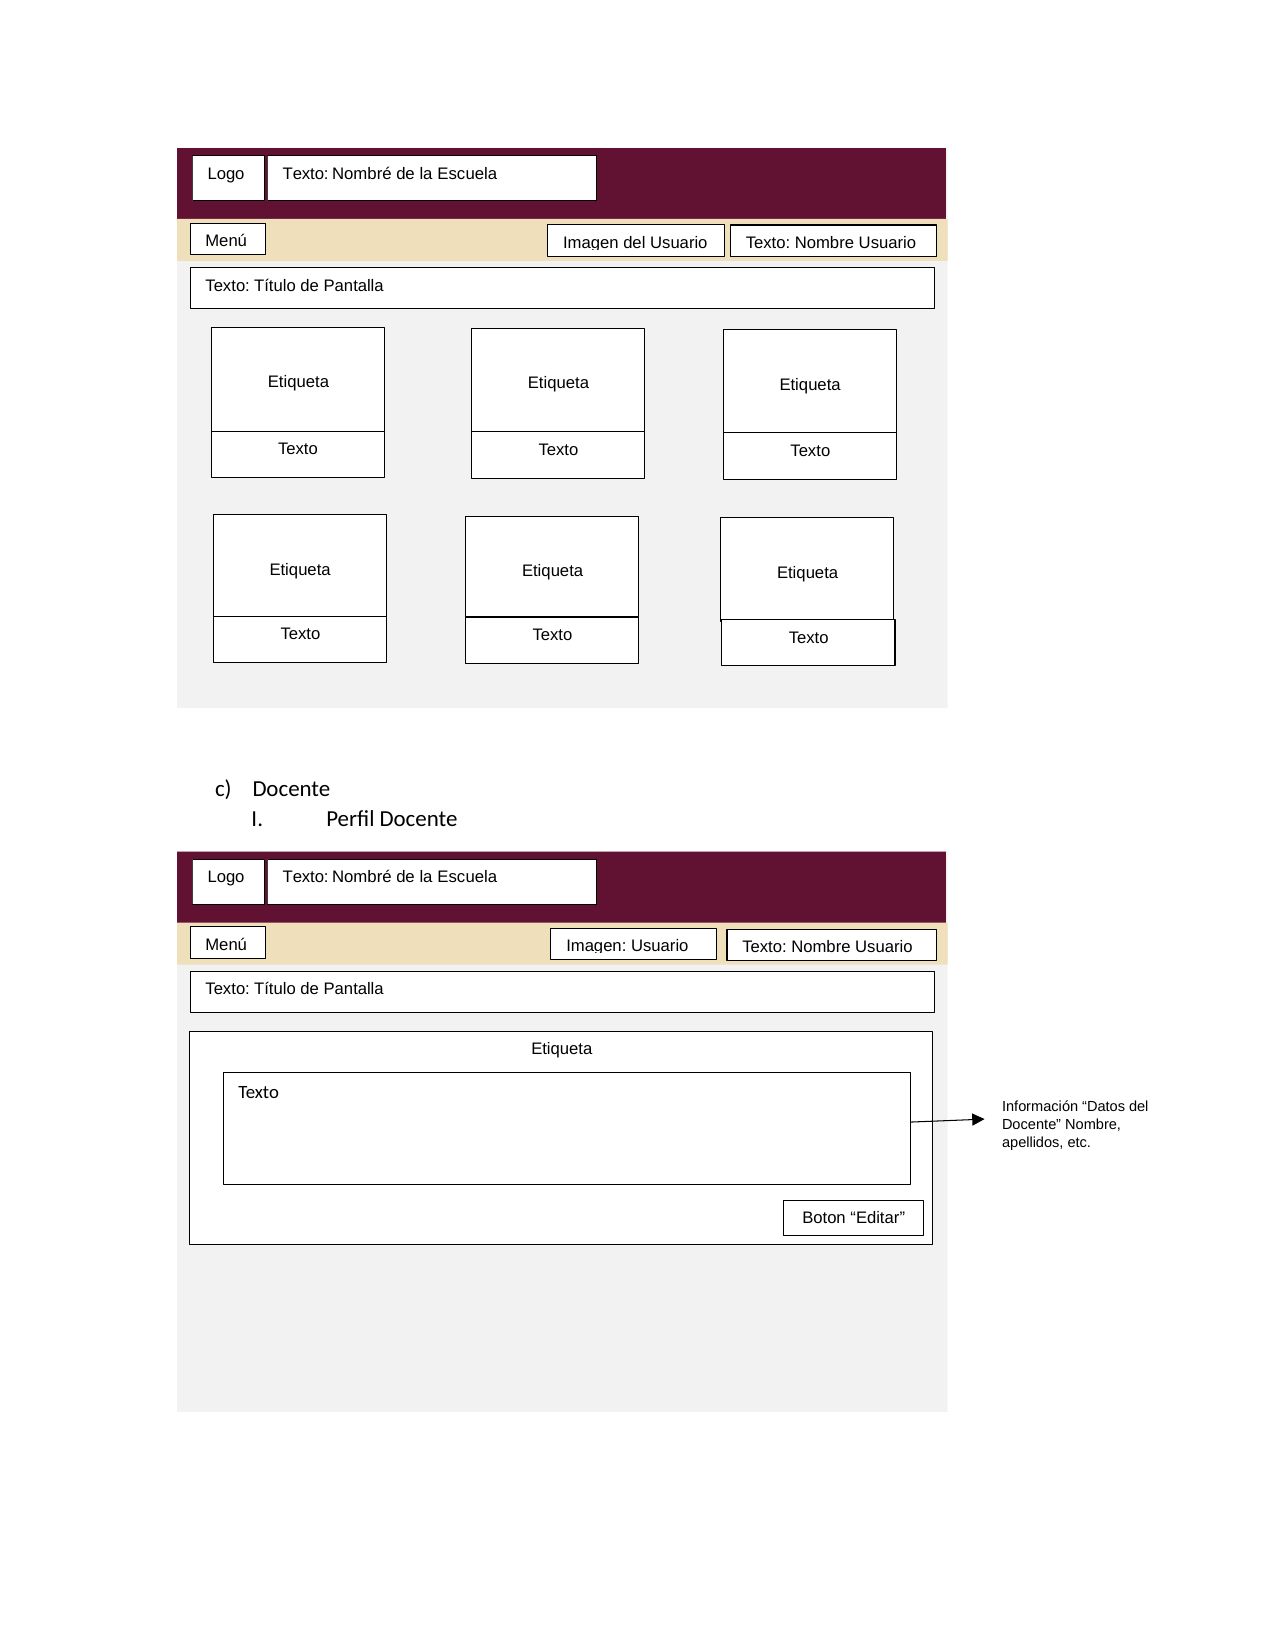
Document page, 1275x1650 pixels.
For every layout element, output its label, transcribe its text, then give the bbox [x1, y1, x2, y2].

list Perfil Docente [251, 804, 1098, 832]
list Docente [215, 774, 1098, 802]
